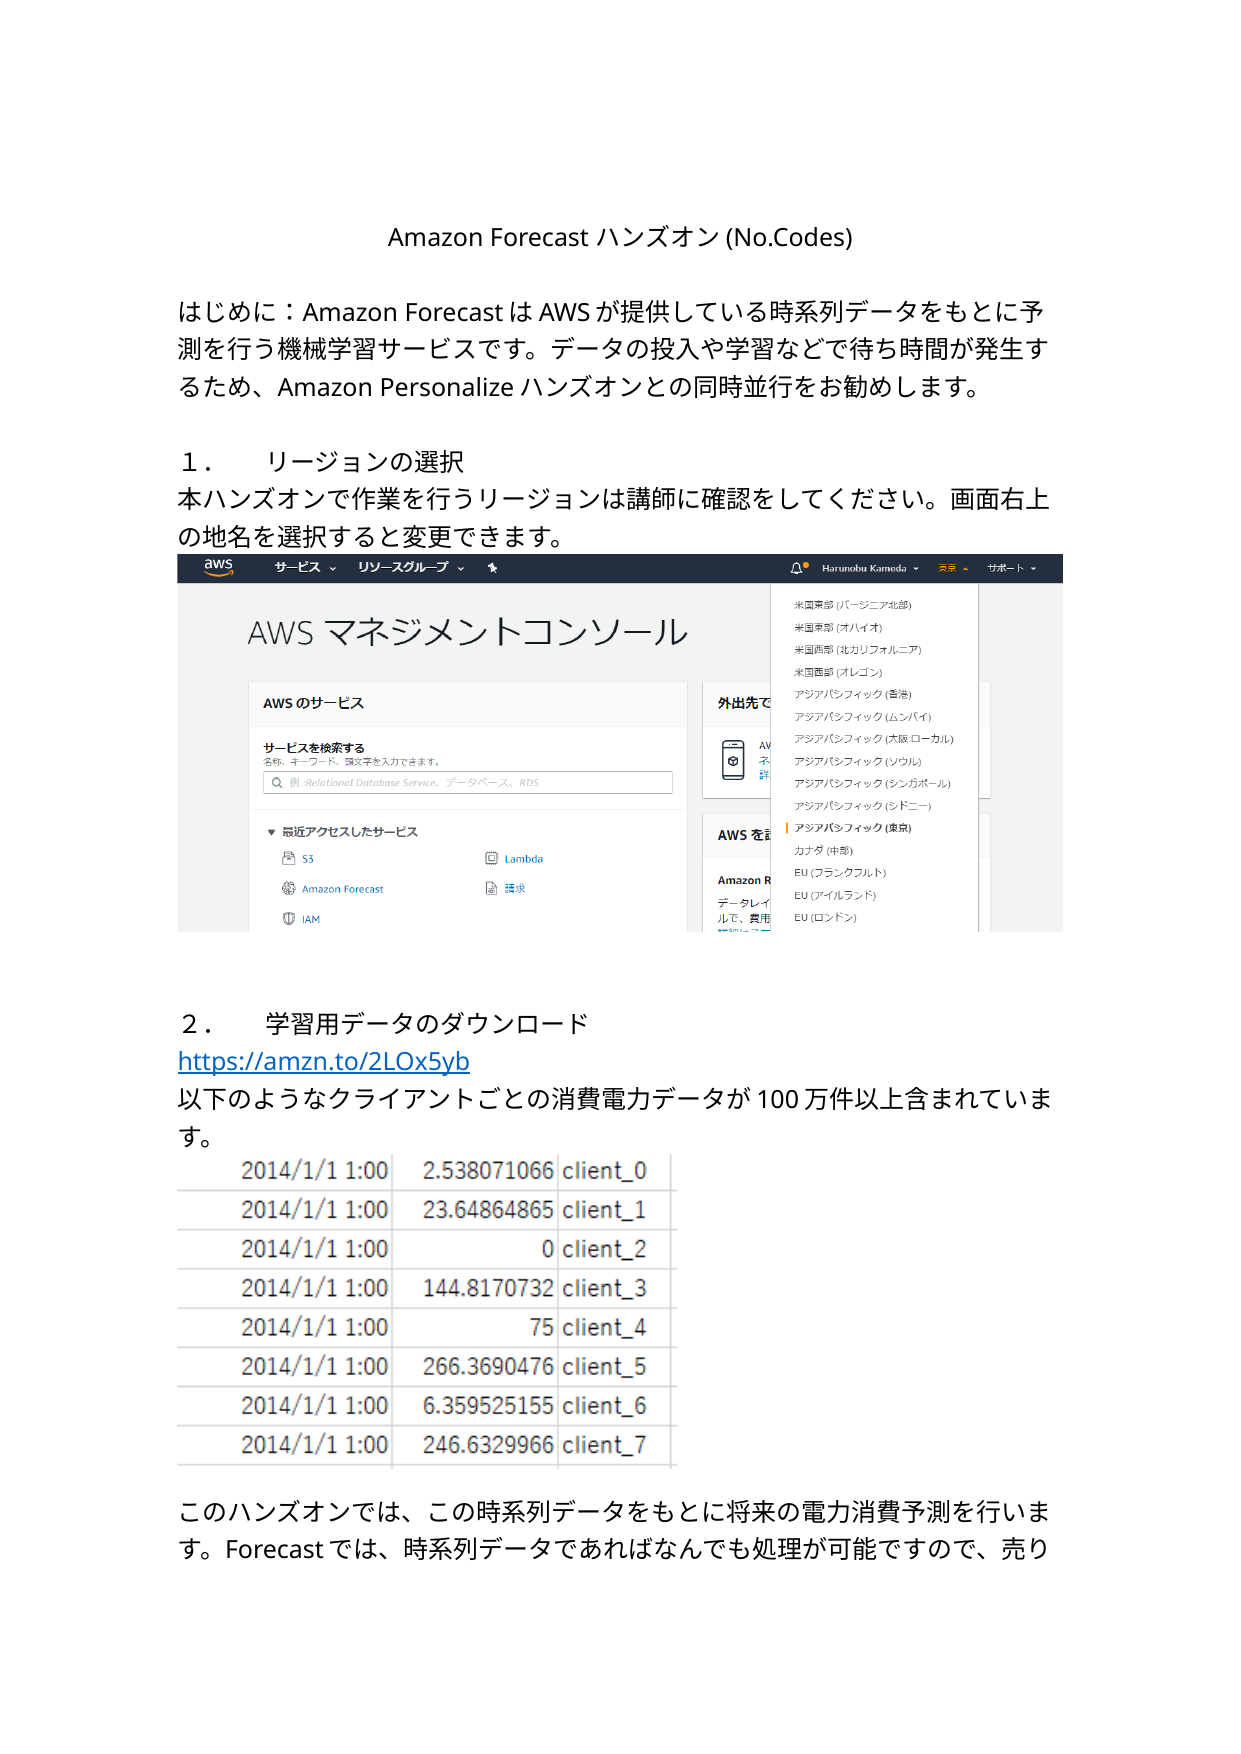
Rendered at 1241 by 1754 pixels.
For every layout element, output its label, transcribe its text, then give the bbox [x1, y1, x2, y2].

text Amazon Forecast ハンズオン (No.Codes) [177, 217, 1063, 254]
picture [177, 1154, 678, 1469]
text はじめに：Amazon ForecastはAWSが提供している時系列データをもとに予測を行う機械学習サービスです。データの投入や学習などで待ち時間が発生するため、Amazon Personalizeハンズオンとの同時並行をお勧めします。 [177, 292, 1063, 404]
list 学習用データのダウンロード [177, 1004, 1063, 1042]
text https://amzn.to/2LOx5yb [177, 1042, 1063, 1079]
text 以下のようなクライアントごとの消費電力データが100万件以上含まれています。 [177, 1079, 1063, 1154]
text 本ハンズオンで作業を行うリージョンは講師に確認をしてください。画面右上の地名を選択すると変更できます。 [177, 479, 1063, 554]
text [177, 1492, 1063, 1567]
picture [177, 554, 1063, 932]
list リージョンの選択 [177, 442, 1063, 479]
